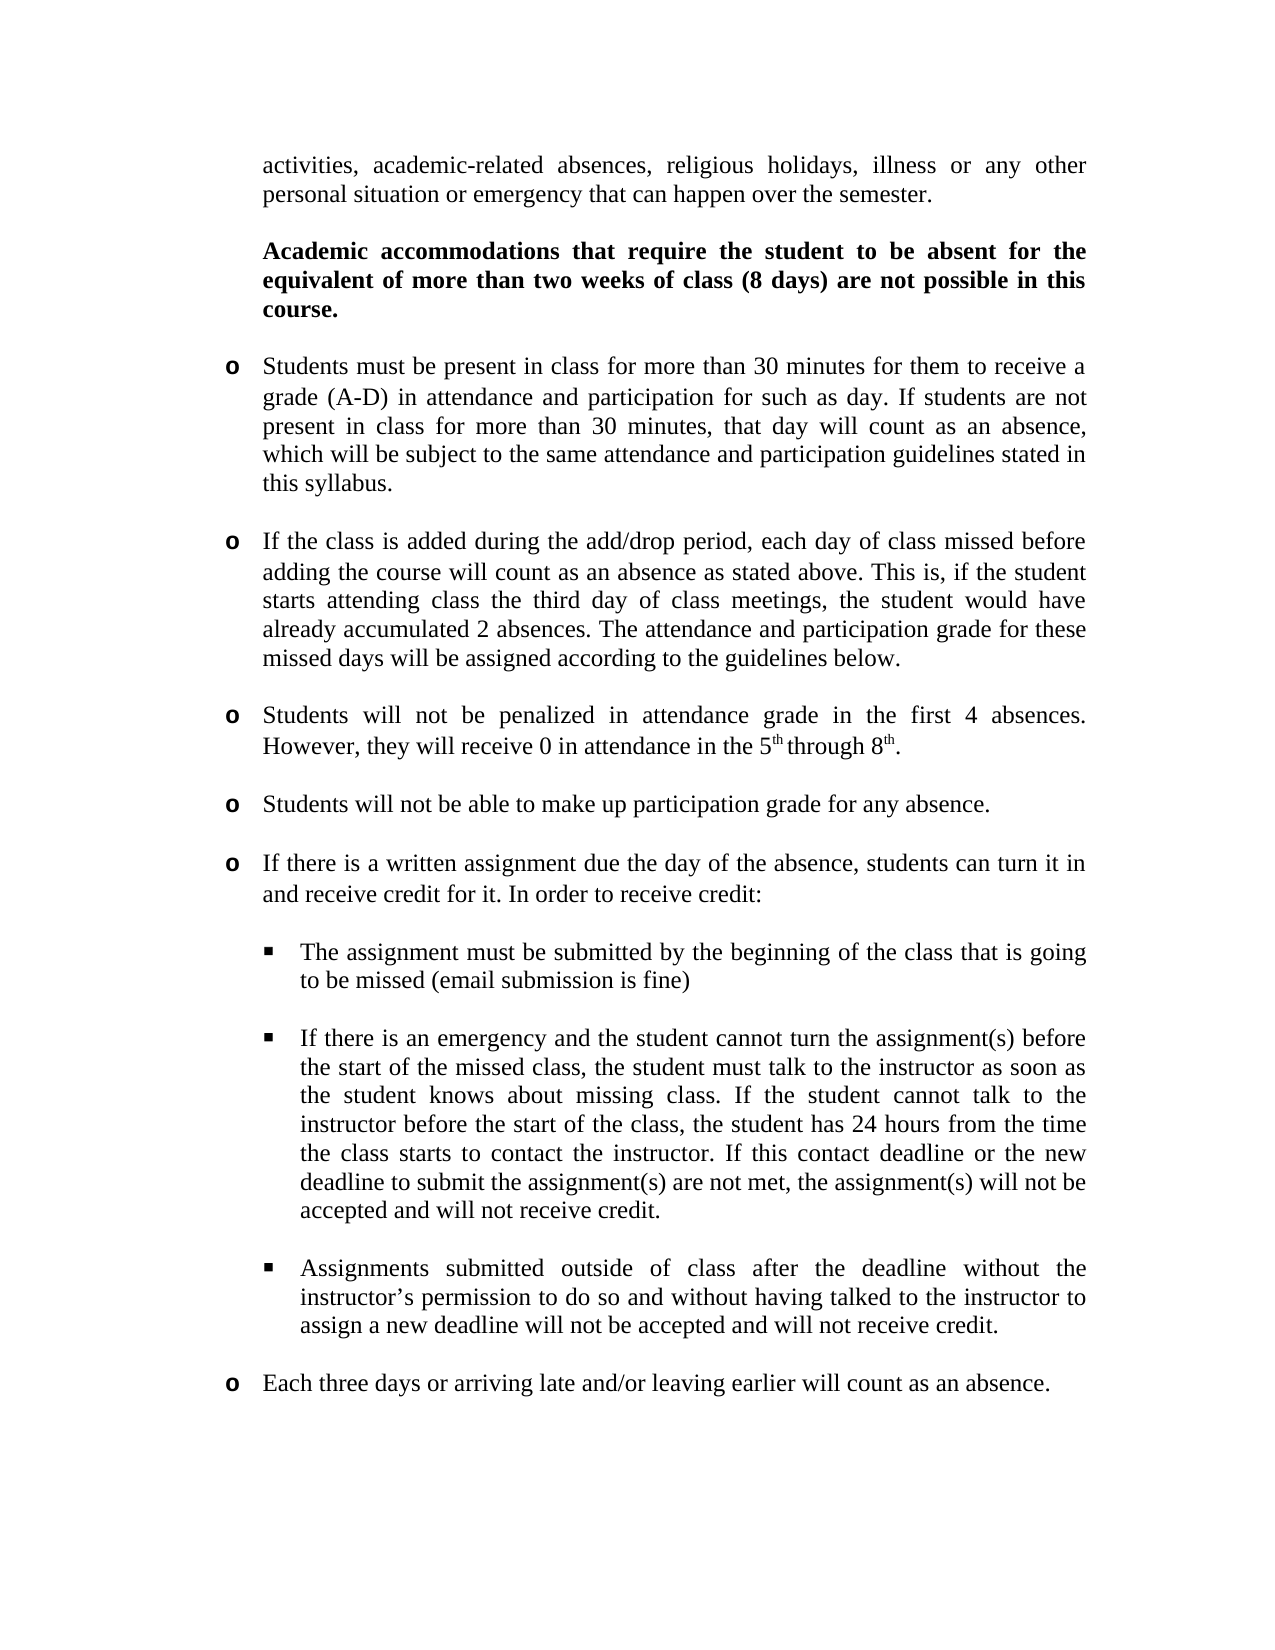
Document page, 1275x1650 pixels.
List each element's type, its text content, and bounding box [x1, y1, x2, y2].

list Each three days or arriving late and/or leaving earlier will count as an absence. [225, 1368, 1087, 1399]
text Academic accommodations that require the student to be absent for the equivalent of more than two weeks of class (8 days) are not possible in this course. [262, 236, 1087, 322]
list Assignments submitted outside of class after the deadline without the instructor’s permission to do so and without having talked to the instructor to assign a new deadline will not be accepted and will not receive credit. [262, 1253, 1087, 1339]
list Students will not be able to make up participation grade for any absence. [225, 789, 1087, 819]
list If there is an emergency and the student cannot turn the assignment(s) before the start of the missed class, the student must talk to the instructor as soon as the student knows about missing class. If the student cannot talk to the instructor before the start of the class, the student has 24 hours from the time the class starts to contact the instructor. If this contact deadline or the new deadline to submit the assignment(s) are not met, the assignment(s) will not be accepted and will not receive credit. [262, 1023, 1087, 1224]
list Students will not be penalized in attendance grade in the first 4 absences. However, they will receive 0 in attendance in the 5th through 8th. [225, 700, 1087, 760]
list Students must be present in class for more than 30 minutes for them to receive a grade (A-D) in attendance and participation for such as day. If students are not present in class for more than 30 minutes, that day will count as an absence, which will be subject to the same attendance and participation guidelines stated in this syllabus. [225, 351, 1087, 497]
list If the class is added during the add/drop period, each day of class missed before adding the course will count as an absence as stated above. This is, if the student starts attending class the third day of class meetings, the student would have already accumulated 2 absences. The attendance and participation grade for these missed days will be assigned according to the guidelines below. [225, 526, 1087, 672]
list If there is a written assignment due the day of the absence, students can turn it in and receive credit for it. In order to receive credit: [225, 848, 1087, 908]
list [225, 150, 1087, 207]
list The assignment must be submitted by the beginning of the class that is going to be missed (email submission is fine) [262, 937, 1087, 994]
